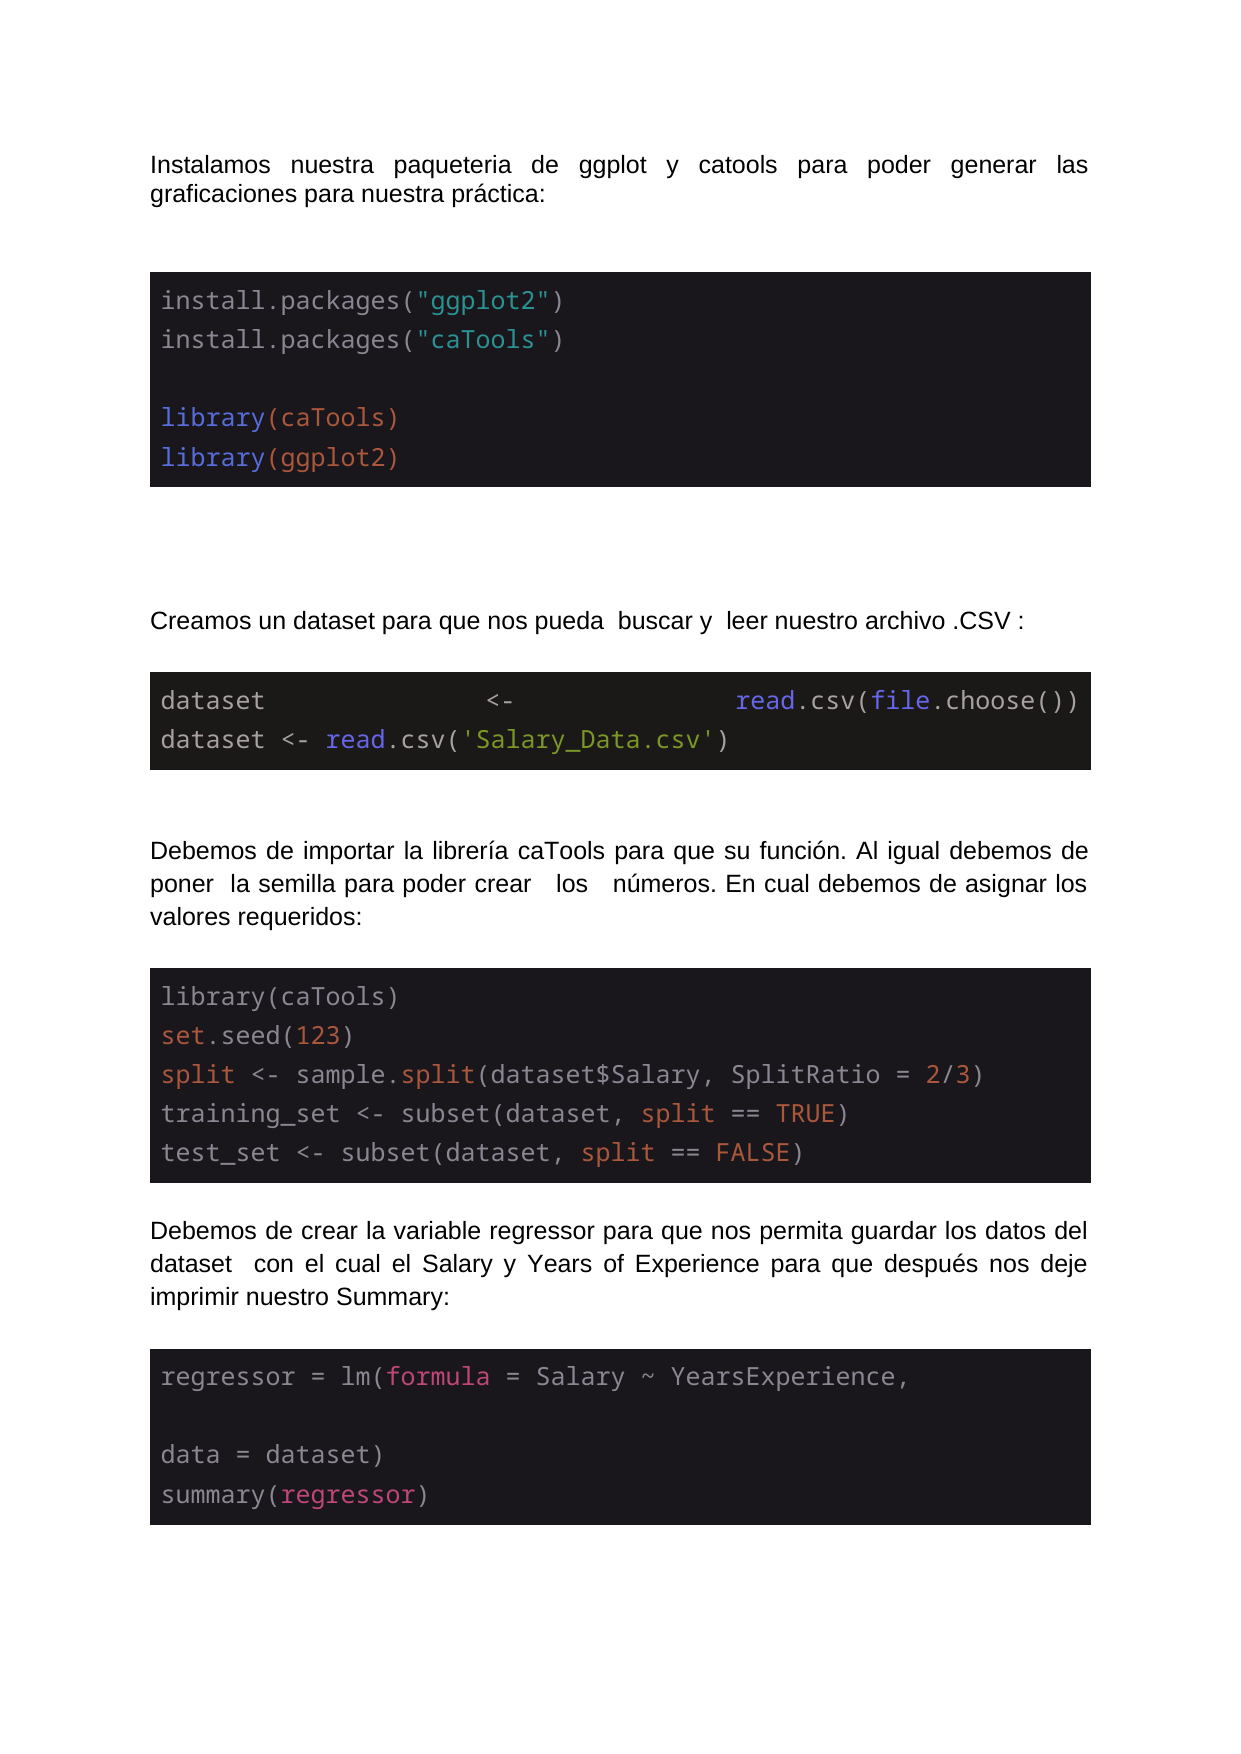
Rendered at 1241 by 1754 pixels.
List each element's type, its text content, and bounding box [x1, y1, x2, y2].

text Debemos de crear la variable regressor para que nos permita guardar los datos del dataset con el cual el Salary y Years of Experience para que después nos deje imprimir nuestro Summary: [150, 1216, 1090, 1311]
table_header regressor = lm(formula = Salary ~ YearsExperience, data = dataset) summary(regressor) [150, 1349, 1091, 1525]
text Creamos un dataset para que nos pueda buscar y leer nuestro archivo .CSV : [150, 606, 1090, 634]
table_header library(caTools) set.seed(123) split <- sample.split(dataset$Salary, SplitRatio = 2/3) training_set <- subset(dataset, split == TRUE) test_set <- subset(dataset, split == FALSE) [150, 968, 1091, 1183]
text Instalamos nuestra paqueteria de ggplot y catools para poder generar las graficaciones para nuestra práctica: [150, 150, 1090, 207]
text Debemos de importar la librería caTools para que su función. Al igual debemos de poner la semilla para poder crear los números. En cual debemos de asignar los valores requeridos: [150, 836, 1090, 931]
table_header dataset <- read.csv(file.choose()) dataset <- read.csv('Salary_Data.csv') [150, 672, 1091, 770]
table_header install.packages("ggplot2") install.packages("caTools") library(caTools) library(ggplot2) [150, 272, 1091, 487]
